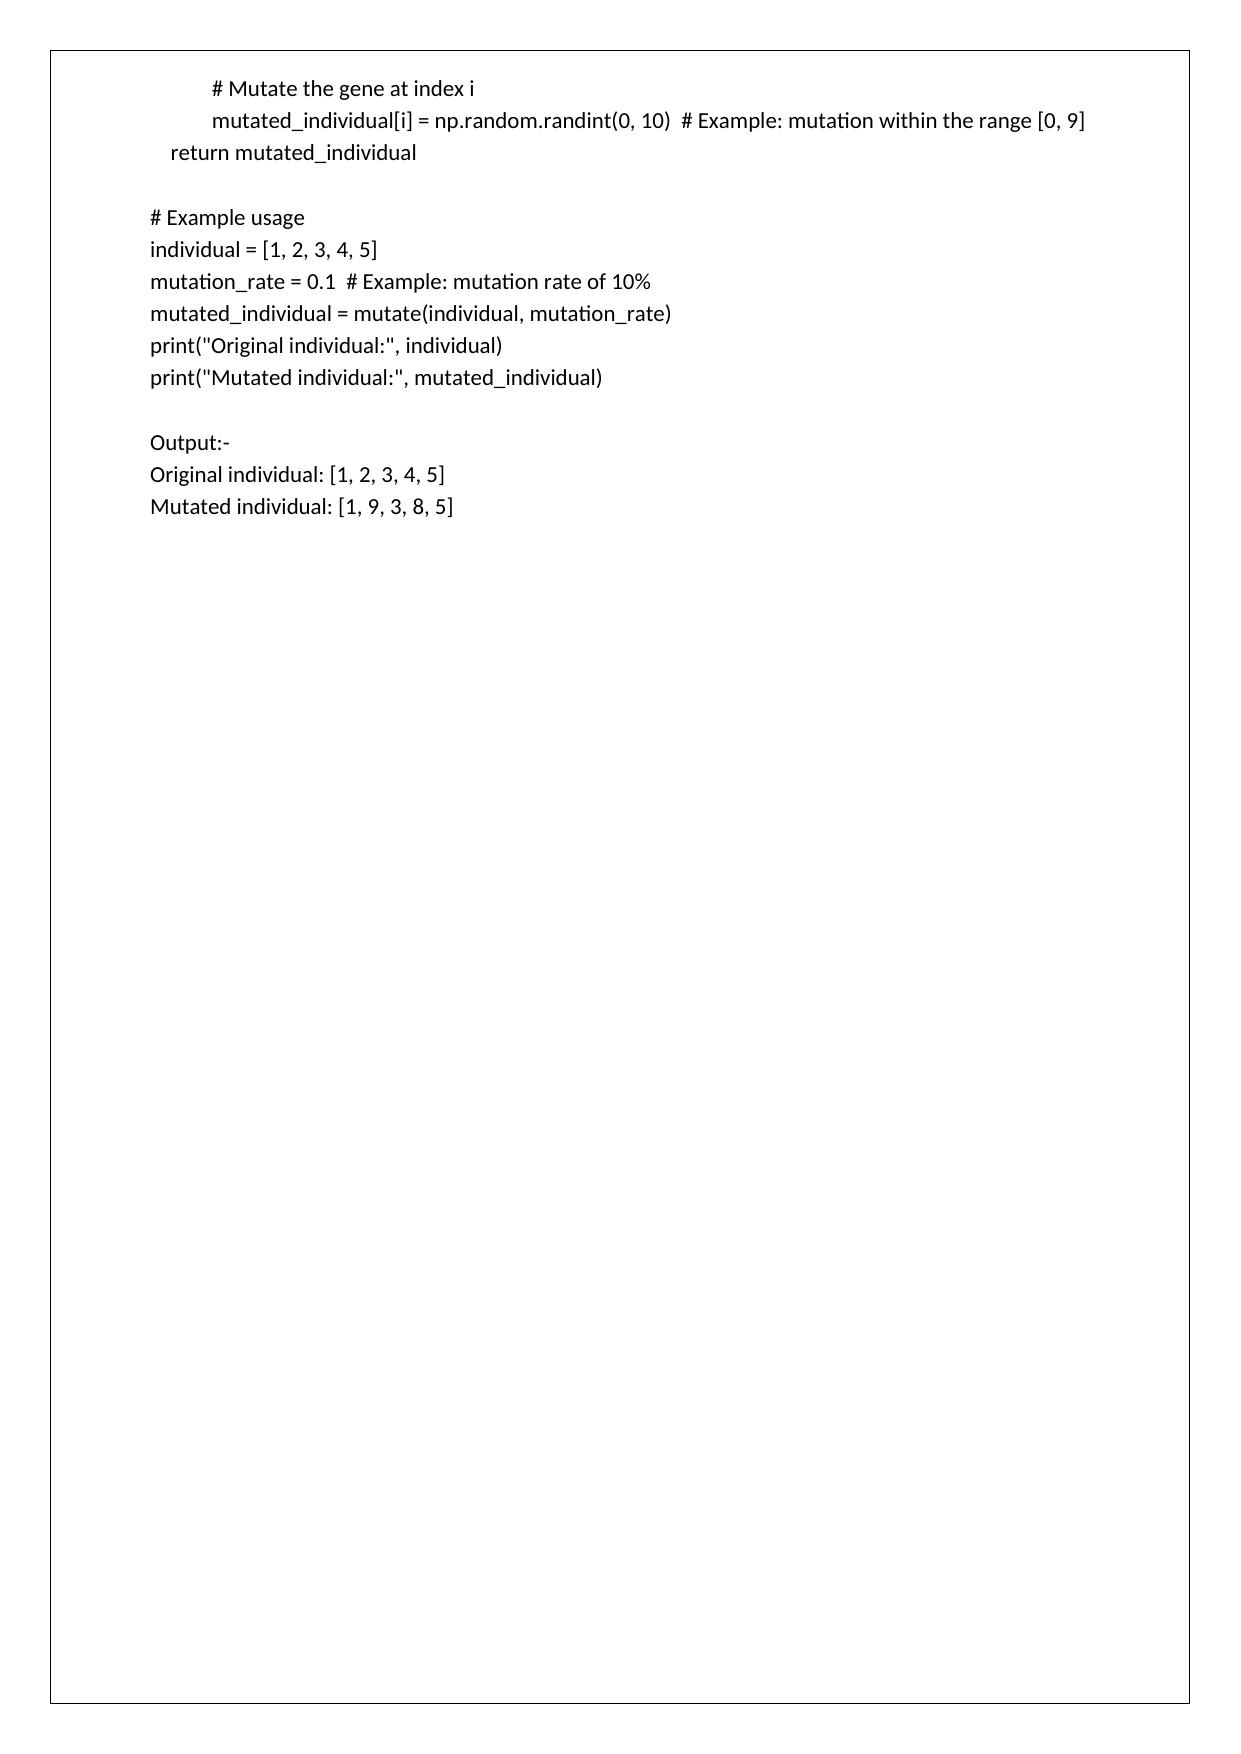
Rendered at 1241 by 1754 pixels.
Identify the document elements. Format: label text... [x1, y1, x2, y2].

text print("Mutated individual:", mutated_individual) [150, 363, 1181, 392]
text Output:- [150, 428, 1181, 456]
text Mutated individual: [1, 9, 3, 8, 5] [150, 492, 1181, 520]
text mutated_individual = mutate(individual, mutation_rate) [150, 299, 1181, 327]
text mutated_individual[i] = np.random.randint(0, 10) # Example: mutation within the range [0, 9] [150, 106, 1181, 134]
text return mutated_individual [150, 138, 1181, 166]
text individual = [1, 2, 3, 4, 5] [150, 235, 1181, 263]
text # Example usage [150, 203, 1181, 231]
text print("Original individual:", individual) [150, 331, 1181, 359]
text Original individual: [1, 2, 3, 4, 5] [150, 460, 1181, 488]
text mutation_rate = 0.1 # Example: mutation rate of 10% [150, 267, 1181, 295]
text # Mutate the gene at index i [150, 74, 1181, 102]
